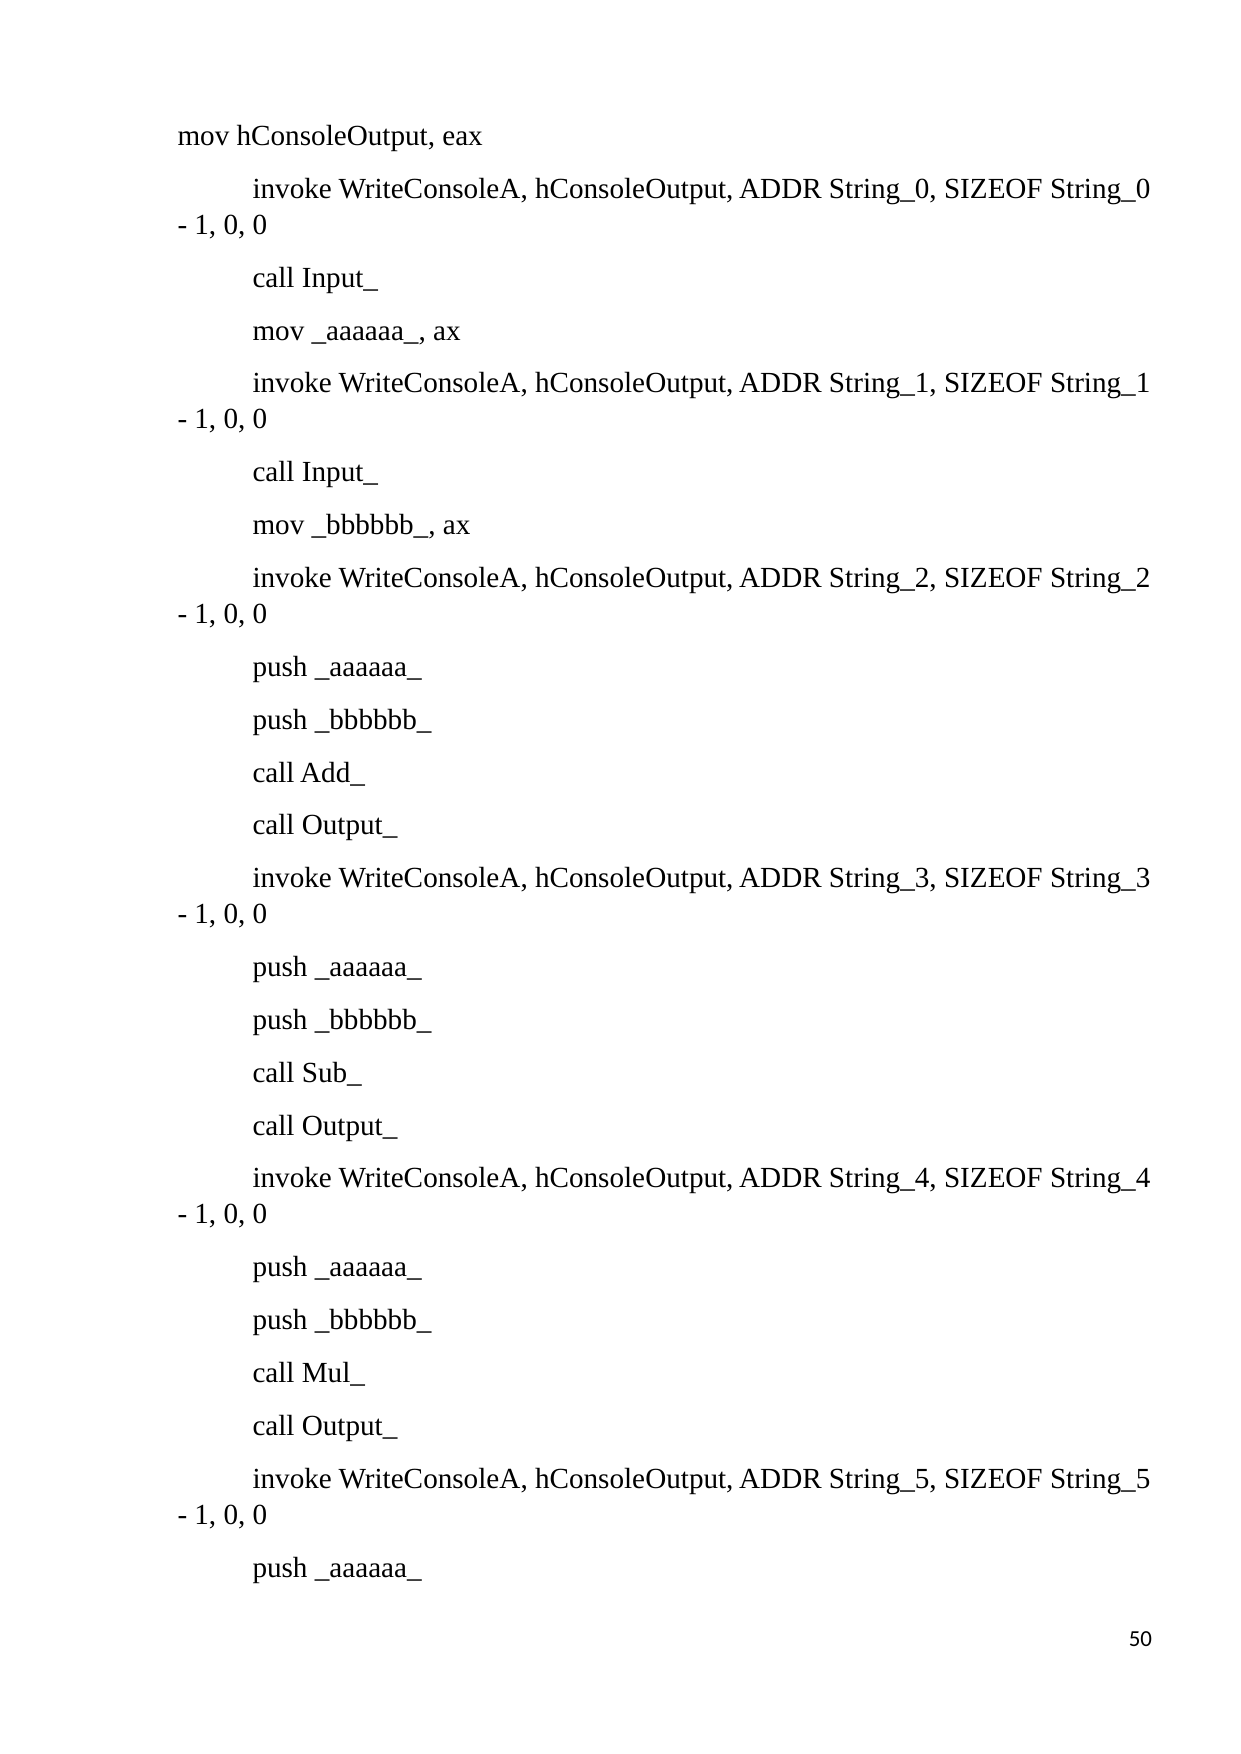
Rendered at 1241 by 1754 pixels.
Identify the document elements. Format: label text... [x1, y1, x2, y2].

text push _aaaaaa_ [177, 1249, 1152, 1283]
text invoke WriteConsoleA, hConsoleOutput, ADDR String_3, SIZEOF String_3 - 1, 0, 0 [177, 860, 1152, 930]
text push _bbbbbb_ [177, 702, 1152, 735]
text invoke WriteConsoleA, hConsoleOutput, ADDR String_5, SIZEOF String_5 - 1, 0, 0 [177, 1461, 1152, 1530]
text call Output_ [177, 1408, 1152, 1441]
text push _bbbbbb_ [177, 1302, 1152, 1336]
text mov hConsoleOutput, eax [177, 118, 1152, 152]
text invoke WriteConsoleA, hConsoleOutput, ADDR String_2, SIZEOF String_2 - 1, 0, 0 [177, 560, 1152, 630]
text invoke WriteConsoleA, hConsoleOutput, ADDR String_1, SIZEOF String_1 - 1, 0, 0 [177, 366, 1152, 435]
text call Output_ [177, 807, 1152, 841]
text invoke WriteConsoleA, hConsoleOutput, ADDR String_0, SIZEOF String_0 - 1, 0, 0 [177, 171, 1152, 241]
text push _bbbbbb_ [177, 1002, 1152, 1036]
text call Input_ [177, 260, 1152, 293]
text call Output_ [177, 1108, 1152, 1141]
text mov _aaaaaa_, ax [177, 313, 1152, 346]
text mov _bbbbbb_, ax [177, 507, 1152, 541]
text push _aaaaaa_ [177, 1550, 1152, 1583]
text call Input_ [177, 454, 1152, 488]
text push _aaaaaa_ [177, 949, 1152, 983]
text call Sub_ [177, 1055, 1152, 1088]
text push _aaaaaa_ [177, 649, 1152, 683]
text invoke WriteConsoleA, hConsoleOutput, ADDR String_4, SIZEOF String_4 - 1, 0, 0 [177, 1161, 1152, 1230]
text call Add_ [177, 755, 1152, 788]
text call Mul_ [177, 1355, 1152, 1389]
